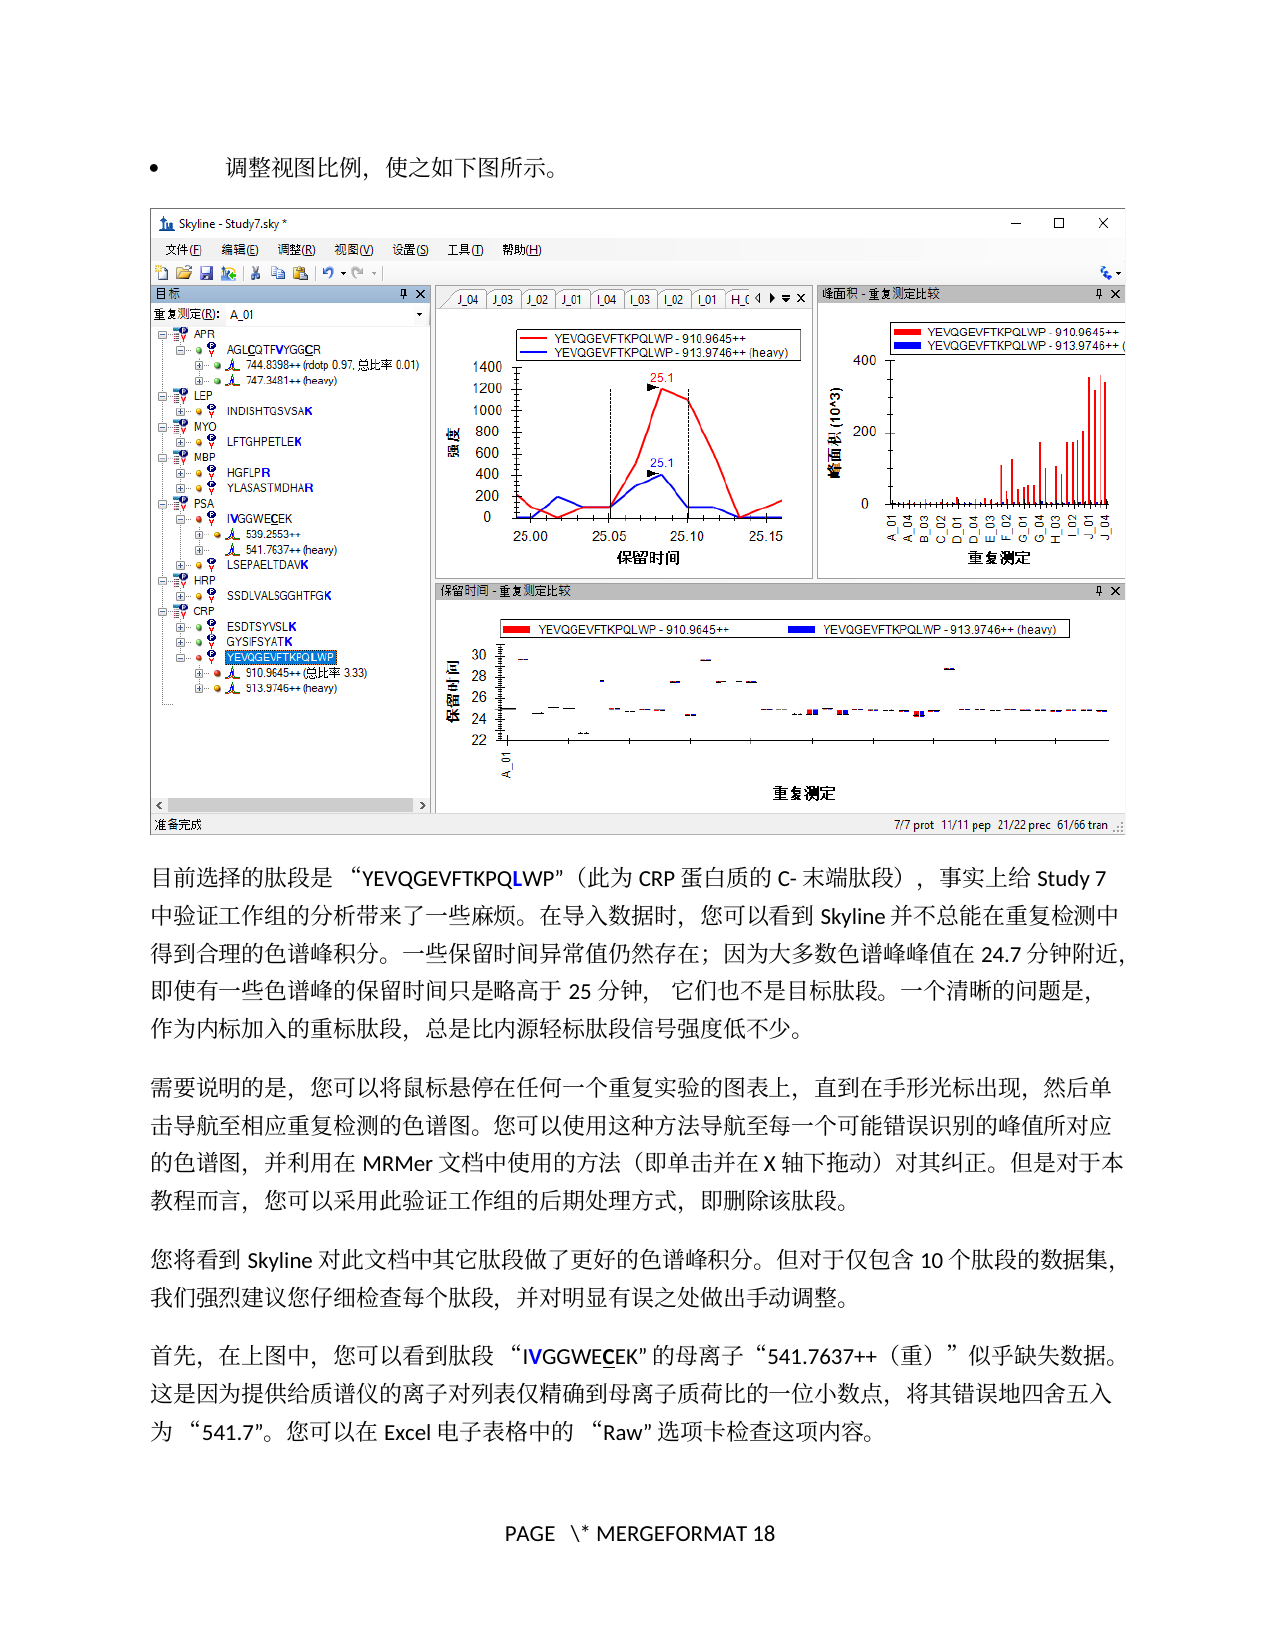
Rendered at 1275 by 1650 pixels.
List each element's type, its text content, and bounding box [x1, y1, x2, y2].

text 您将看到 Skyline 对此文档中其它肽段做了更好的色谱峰积分。但对于仅包含 10 个肽段的数据集，我们强烈建议您仔细检查每个肽段，并对明显有误之处做出手动调整。 [150, 1242, 1125, 1313]
text 需要说明的是，您可以将鼠标悬停在任何一个重复实验的图表上，直到在手形光标出现，然后单击导航至相应重复检测的色谱图。您可以使用这种方法导航至每一个可能错误识别的峰值所对应的色谱图，并利用在 MRMer 文档中使用的方法（即单击并在X 轴下拖动）对其纠正。但是对于本教程而言，您可以采用此验证工作组的后期处理方式，即删除该肽段。 [150, 1070, 1125, 1216]
picture [150, 208, 1125, 835]
text 首先，在上图中，您可以看到肽段 “IVGGWECEK” 的母离子“541.7637++（重）”似乎缺失数据。这是因为提供给质谱仪的离子对列表仅精确到母离子质荷比的一位小数点，将其错误地四舍五入为 “541.7”。您可以在 Excel 电子表格中的 “Raw” 选项卡检查这项内容。 [150, 1338, 1125, 1447]
text 目前选择的肽段是 “YEVQGEVFTKPQLWP”（此为 CRP 蛋白质的 C- 末端肽段），事实上给 Study 7 中验证工作组的分析带来了一些麻烦。在导入数据时，您可以看到 Skyline并不总能在重复检测中得到合理的色谱峰积分。一些保留时间异常值仍然存在；因为大多数色谱峰峰值在 24.7 分钟附近，即使有一些色谱峰的保留时间只是略高于 25 分钟， 它们也不是目标肽段。一个清晰的问题是，作为内标加入的重标肽段，总是比内源轻标肽段信号强度低不少。 [150, 860, 1125, 1044]
list 调整视图比例，使之如下图所示。 [150, 150, 1125, 183]
